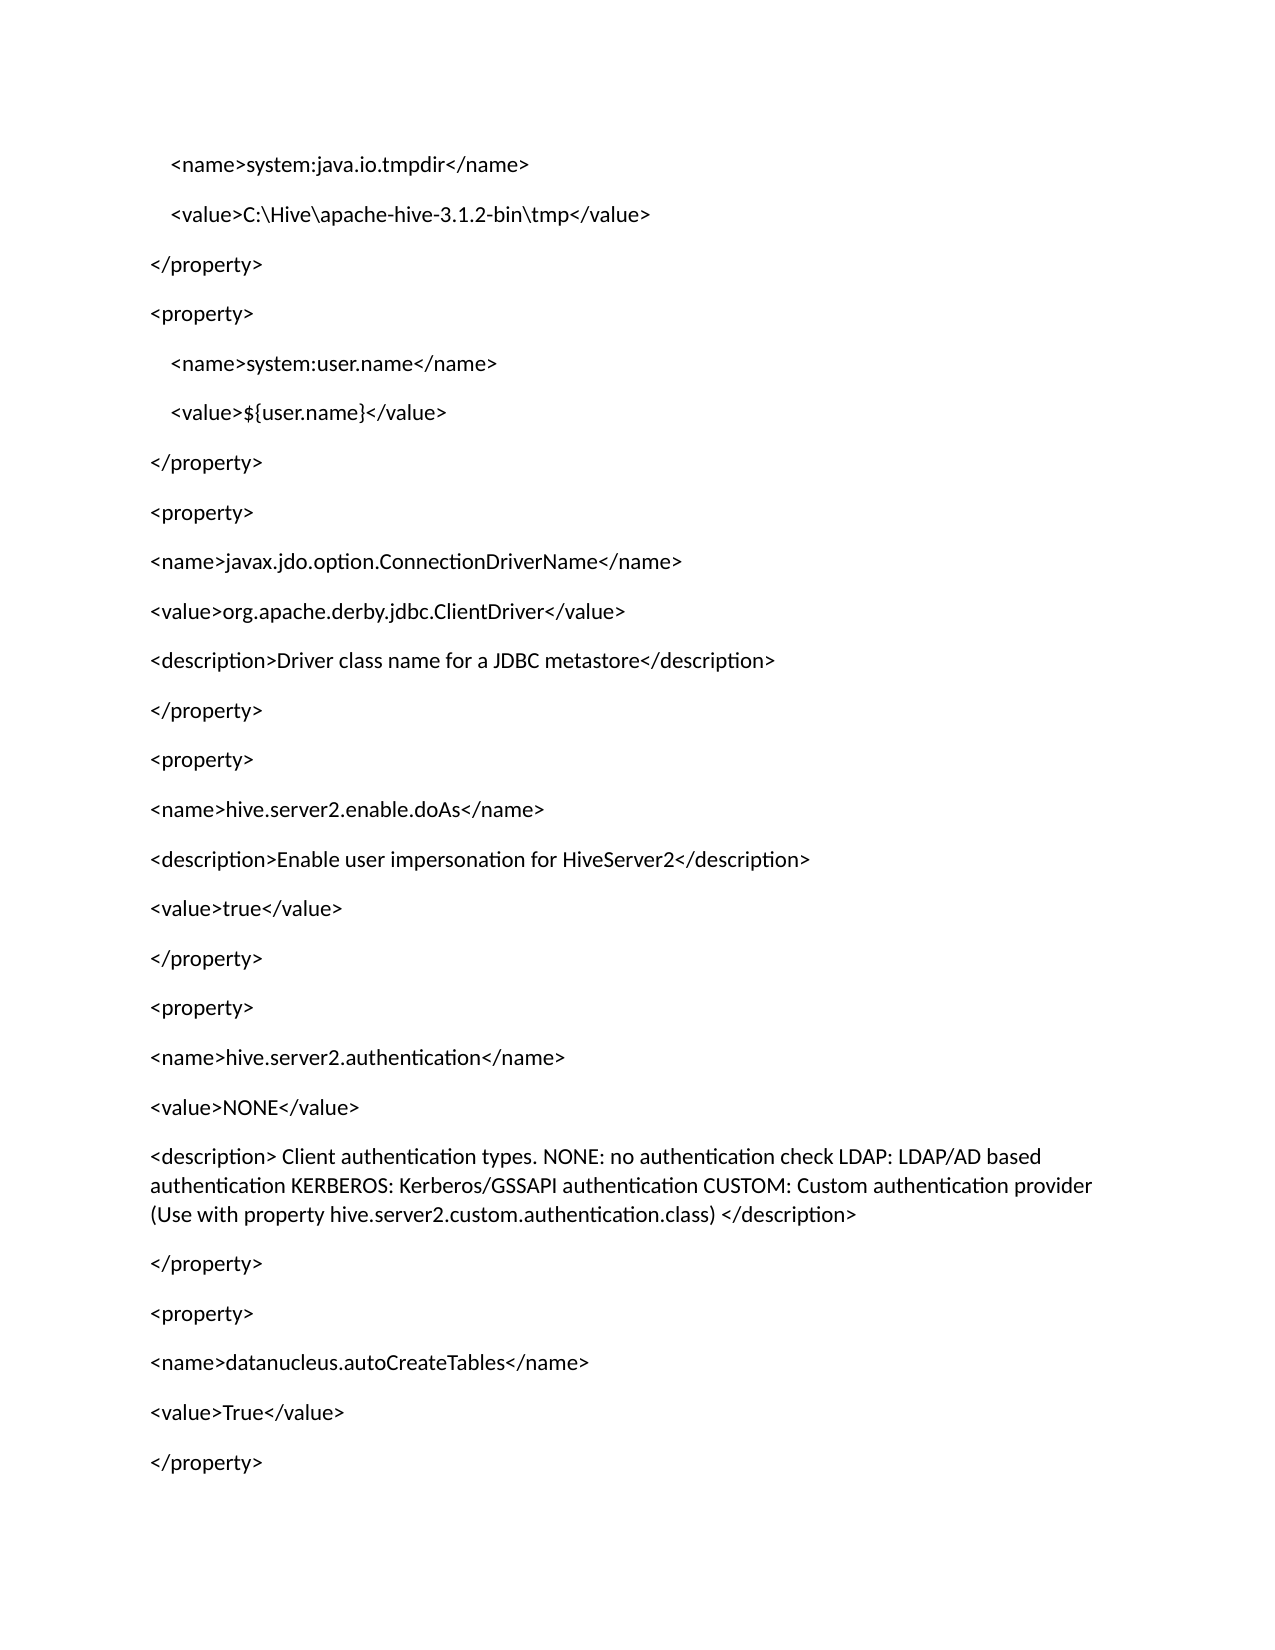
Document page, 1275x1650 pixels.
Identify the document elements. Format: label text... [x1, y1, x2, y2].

text </property> [150, 1249, 1125, 1277]
text </property> [150, 249, 1125, 278]
text <value>NONE</value> [150, 1092, 1125, 1121]
text </property> [150, 695, 1125, 724]
text <value>True</value> [150, 1397, 1125, 1426]
text <value>true</value> [150, 894, 1125, 922]
text </property> [150, 1447, 1125, 1476]
text <description>Enable user impersonation for HiveServer2</description> [150, 844, 1125, 873]
text <property> [150, 745, 1125, 774]
text <description> Client authentication types. NONE: no authentication check LDAP: LDAP/AD based authentication KERBEROS: Kerberos/GSSAPI authentication CUSTOM: Custom authentication provider (Use with property hive.server2.custom.authentication.class) </description> [150, 1142, 1125, 1228]
text <value>C:\Hive\apache-hive-3.1.2-bin\tmp</value> [150, 199, 1125, 228]
text <name>hive.server2.enable.doAs</name> [150, 794, 1125, 823]
text <property> [150, 299, 1125, 327]
text <name>datanucleus.autoCreateTables</name> [150, 1348, 1125, 1377]
text <description>Driver class name for a JDBC metastore</description> [150, 646, 1125, 674]
text <name>hive.server2.authentication</name> [150, 1042, 1125, 1071]
text </property> [150, 943, 1125, 972]
text <property> [150, 993, 1125, 1022]
text </property> [150, 447, 1125, 476]
text <property> [150, 497, 1125, 526]
text <value>${user.name}</value> [150, 398, 1125, 427]
text <value>org.apache.derby.jdbc.ClientDriver</value> [150, 596, 1125, 625]
text <name>system:java.io.tmpdir</name> [150, 150, 1125, 179]
text <property> [150, 1298, 1125, 1327]
text <name>javax.jdo.option.ConnectionDriverName</name> [150, 547, 1125, 575]
text <name>system:user.name</name> [150, 348, 1125, 377]
